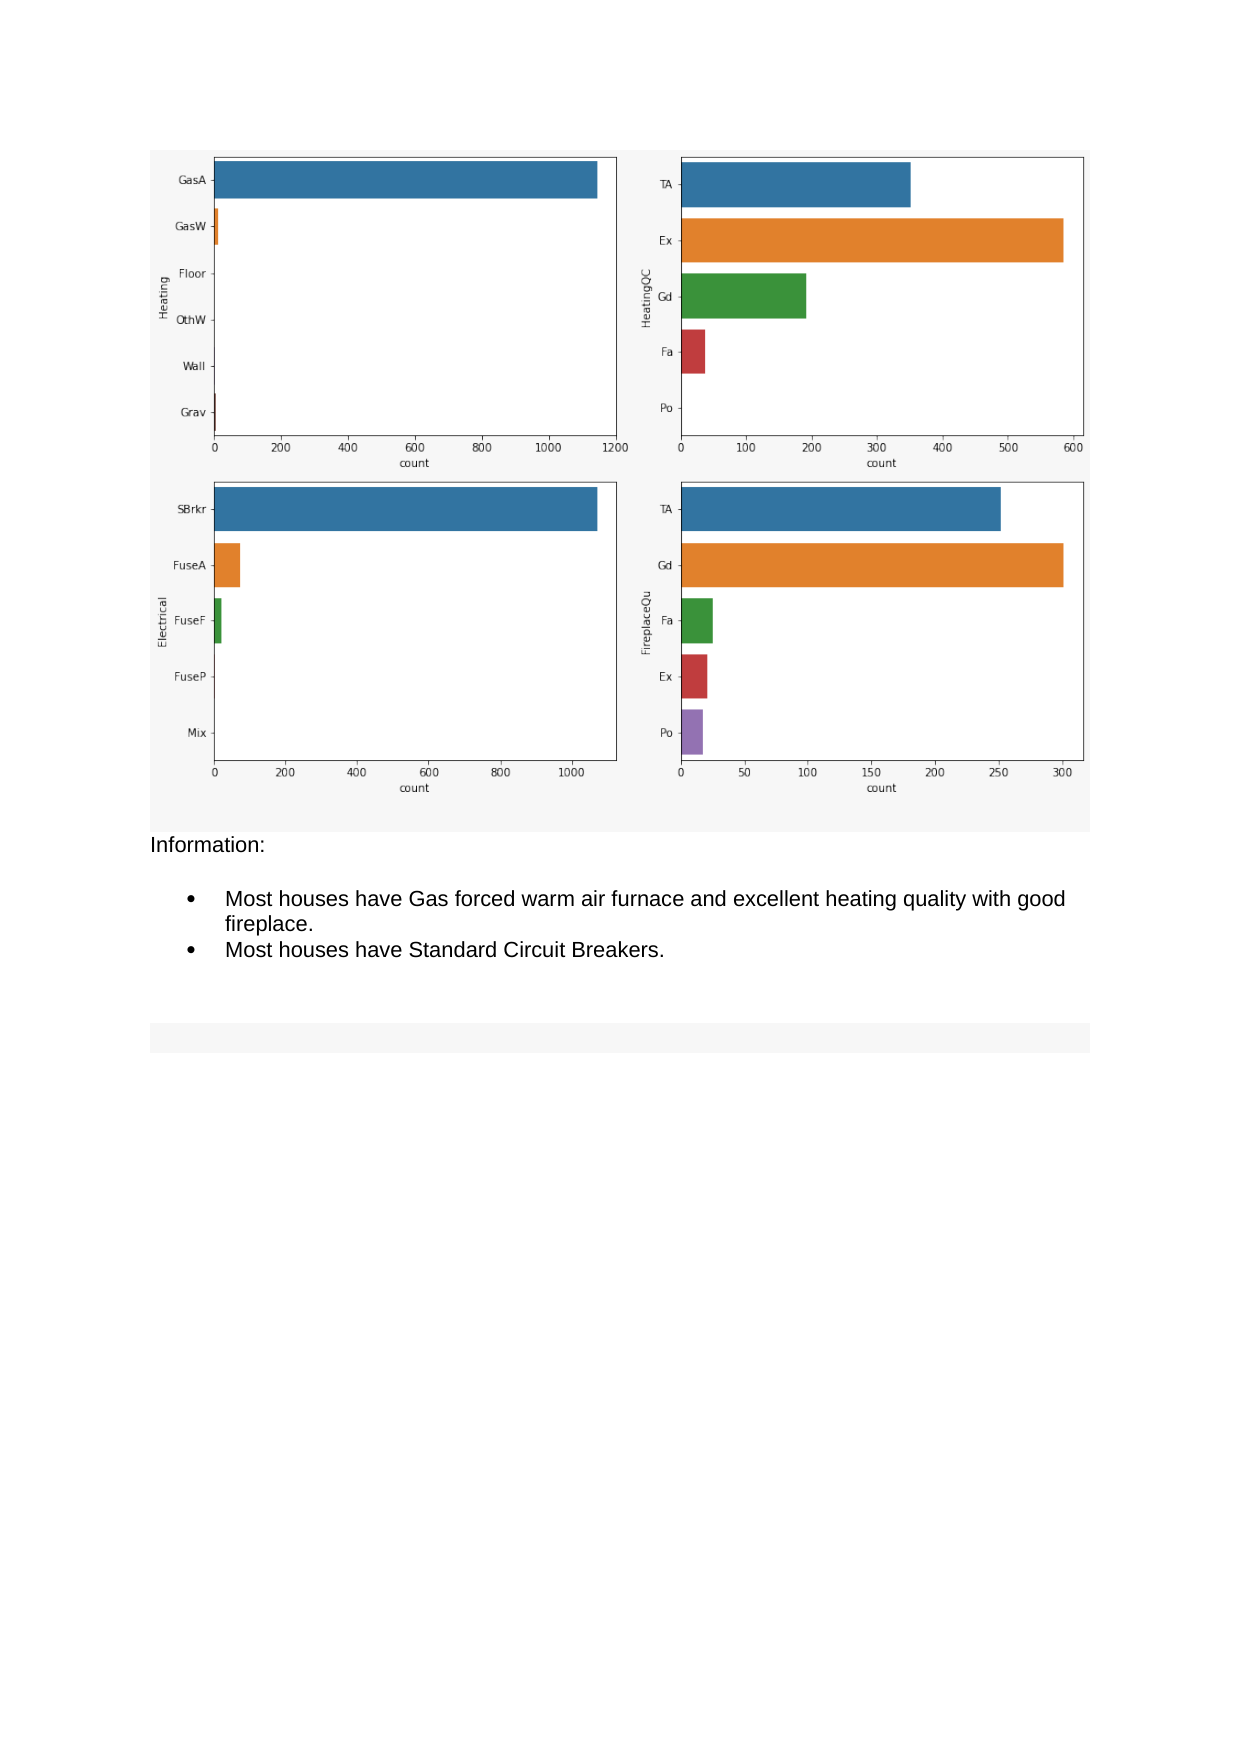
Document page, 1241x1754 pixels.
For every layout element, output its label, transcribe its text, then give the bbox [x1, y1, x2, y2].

list Most houses have Gas forced warm air furnace and excellent heating quality with good fireplace. [187, 886, 1090, 936]
text Information: [150, 832, 1090, 857]
list Most houses have Standard Circuit Breakers. [187, 936, 1090, 962]
picture [150, 150, 1091, 802]
